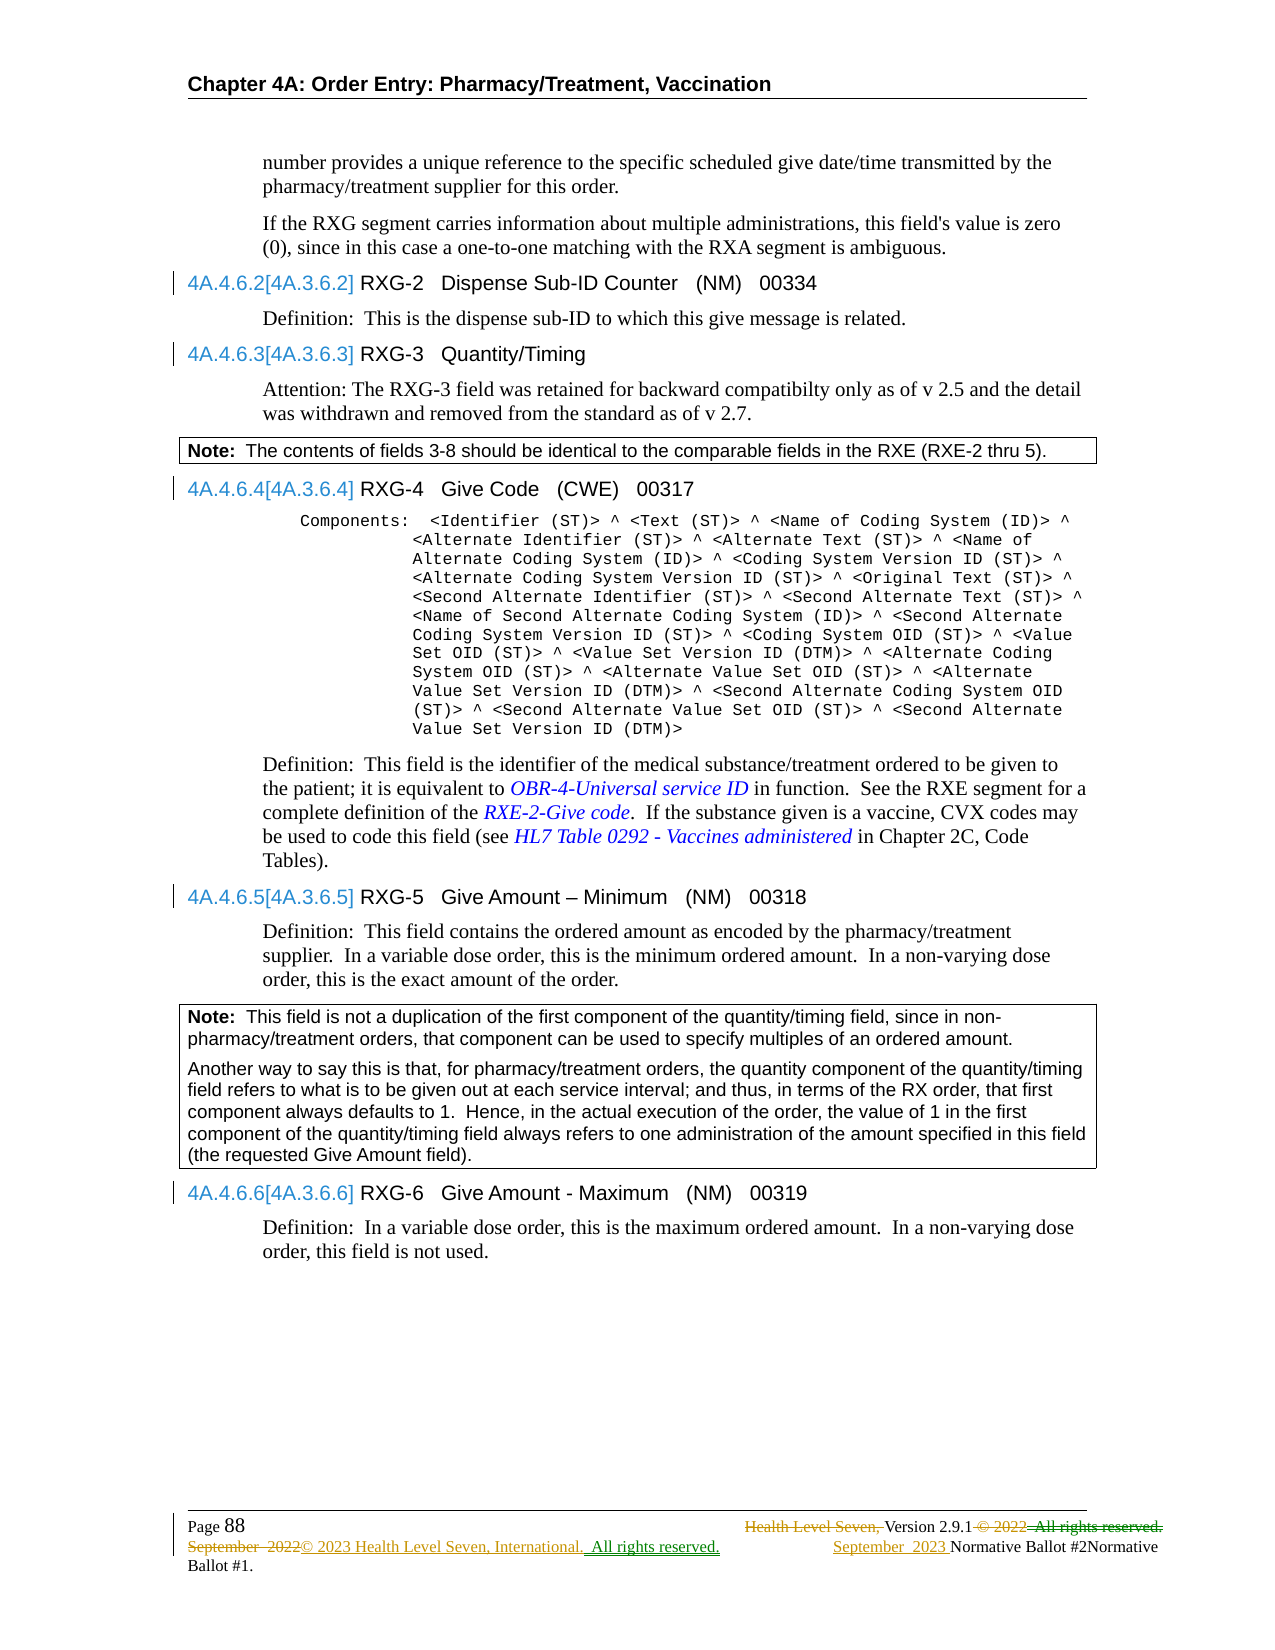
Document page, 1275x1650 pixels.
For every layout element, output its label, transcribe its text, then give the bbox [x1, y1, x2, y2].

text Note: This field is not a duplication of the first component of the quantity/timing field, since in non-pharmacy/treatment orders, that component can be used to specify multiples of an ordered amount. [180, 1005, 1096, 1049]
text Definition: This is the dispense sub-ID to which this give message is related. [262, 306, 1087, 330]
text Definition: In a variable dose order, this is the maximum ordered amount. In a non-varying dose order, this field is not used. [262, 1215, 1087, 1263]
subtitle RXG-6 Give Amount - Maximum (NM) 00319 [187, 1181, 1087, 1204]
text Attention: The RXG-3 field was retained for backward compatibilty only as of v 2.5 and the detail was withdrawn and removed from the standard as of v 2.7. [262, 377, 1087, 425]
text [262, 150, 1087, 198]
text Definition: This field is the identifier of the medical substance/treatment ordered to be given to the patient; it is equivalent to OBR-4-Universal service ID in function. See the RXE segment for a complete definition of the RXE-2-Give code. If the substance given is a vaccine, CVX codes may be used to code this field (see HL7 Table 0292 - Vaccines administered in Chapter 2C, Code Tables). [262, 752, 1087, 872]
subtitle RXG-5 Give Amount – Minimum (NM) 00318 [187, 884, 1087, 908]
text Note: The contents of fields 3-8 should be identical to the comparable fields in the RXE (RXE-2 thru 5). [180, 438, 1096, 463]
text Definition: This field contains the ordered amount as encoded by the pharmacy/treatment supplier. In a variable dose order, this is the minimum ordered amount. In a non-varying dose order, this is the exact amount of the order. [262, 919, 1087, 991]
subtitle RXG-4 Give Code (CWE) 00317 [187, 476, 1087, 500]
text Components: <Identifier (ST)> ^ <Text (ST)> ^ <Name of Coding System (ID)> ^ <Alternate Identifier (ST)> ^ <Alternate Text (ST)> ^ <Name of Alternate Coding System (ID)> ^ <Coding System Version ID (ST)> ^ <Alternate Coding System Version ID (ST)> ^ <Original Text (ST)> ^ <Second Alternate Identifier (ST)> ^ <Second Alternate Text (ST)> ^ <Name of Second Alternate Coding System (ID)> ^ <Second Alternate Coding System Version ID (ST)> ^ <Coding System OID (ST)> ^ <Value Set OID (ST)> ^ <Value Set Version ID (DTM)> ^ <Alternate Coding System OID (ST)> ^ <Alternate Value Set OID (ST)> ^ <Alternate Value Set Version ID (DTM)> ^ <Second Alternate Coding System OID (ST)> ^ <Second Alternate Value Set OID (ST)> ^ <Second Alternate Value Set Version ID (DTM)> [300, 513, 1087, 739]
text If the RXG segment carries information about multiple administrations, this field's value is zero (0), since in this case a one-to-one matching with the RXA segment is ambiguous. [262, 211, 1087, 259]
subtitle RXG-2 Dispense Sub-ID Counter (NM) 00334 [187, 271, 1087, 295]
subtitle RXG-3 Quantity/Timing [187, 342, 1087, 366]
text Another way to say this is that, for pharmacy/treatment orders, the quantity component of the quantity/timing field refers to what is to be given out at each service interval; and thus, in terms of the RX order, that first component always defaults to 1. Hence, in the actual execution of the order, the value of 1 in the first component of the quantity/timing field always refers to one administration of the amount specified in this field (the requested Give Amount field). [180, 1055, 1096, 1168]
